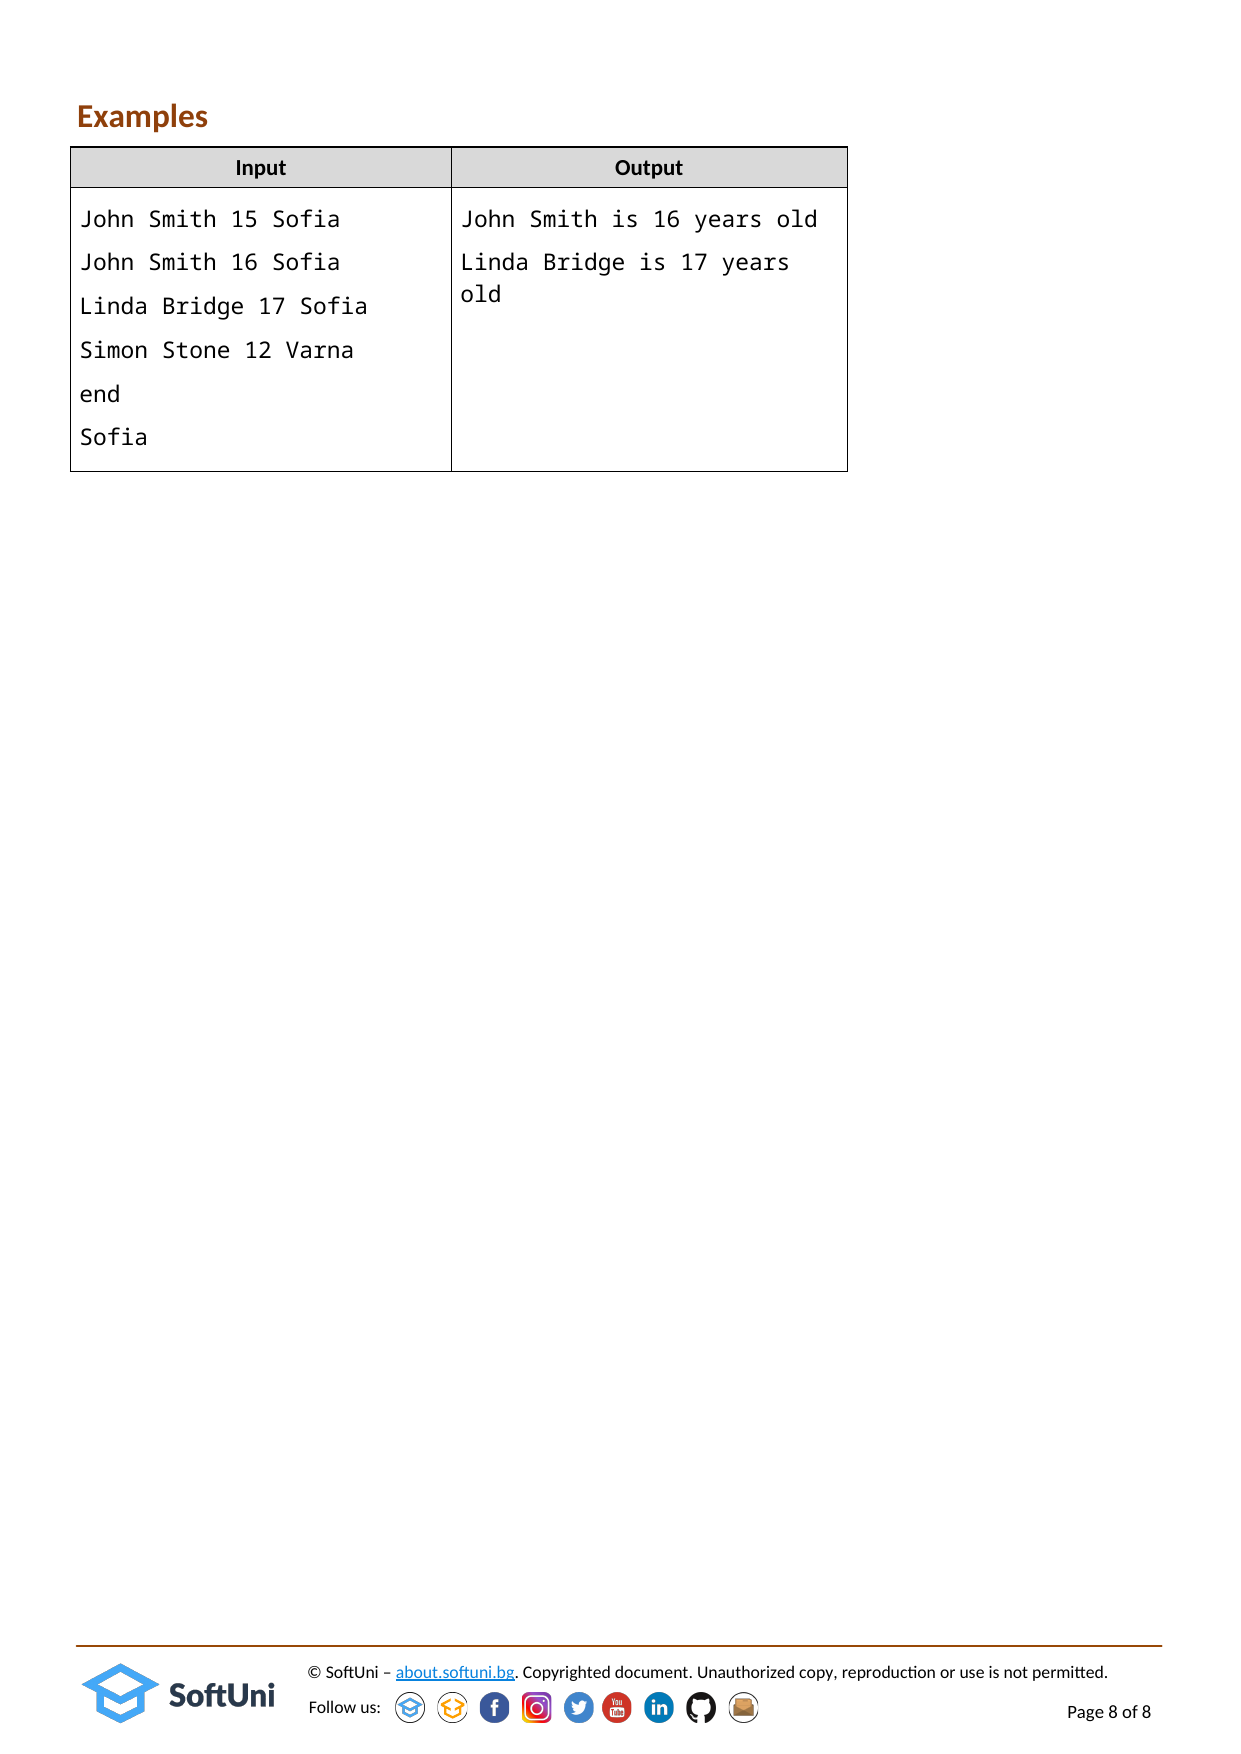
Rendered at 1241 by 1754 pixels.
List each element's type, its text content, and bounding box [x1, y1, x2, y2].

picture [658, 1705, 667, 1714]
picture [479, 1692, 510, 1723]
table_header Input [71, 148, 451, 187]
picture [665, 1714, 674, 1723]
subtitle Examples [77, 95, 1163, 136]
picture [75, 1658, 281, 1729]
picture [728, 1692, 759, 1723]
table_header Output [452, 148, 847, 187]
picture [437, 1692, 468, 1723]
picture [665, 1692, 674, 1701]
picture [564, 1692, 594, 1723]
picture [644, 1692, 653, 1701]
picture [602, 1692, 632, 1723]
picture [644, 1714, 653, 1723]
picture [522, 1692, 552, 1723]
table_cell John Smith 15 Sofia John Smith 16 Sofia Linda Bridge 17 Sofia Simon Stone 12 Varna end Sofia [71, 188, 451, 471]
picture [686, 1692, 716, 1723]
picture [395, 1692, 425, 1723]
table_cell John Smith is 16 years old Linda Bridge is 17 years old [452, 188, 847, 471]
